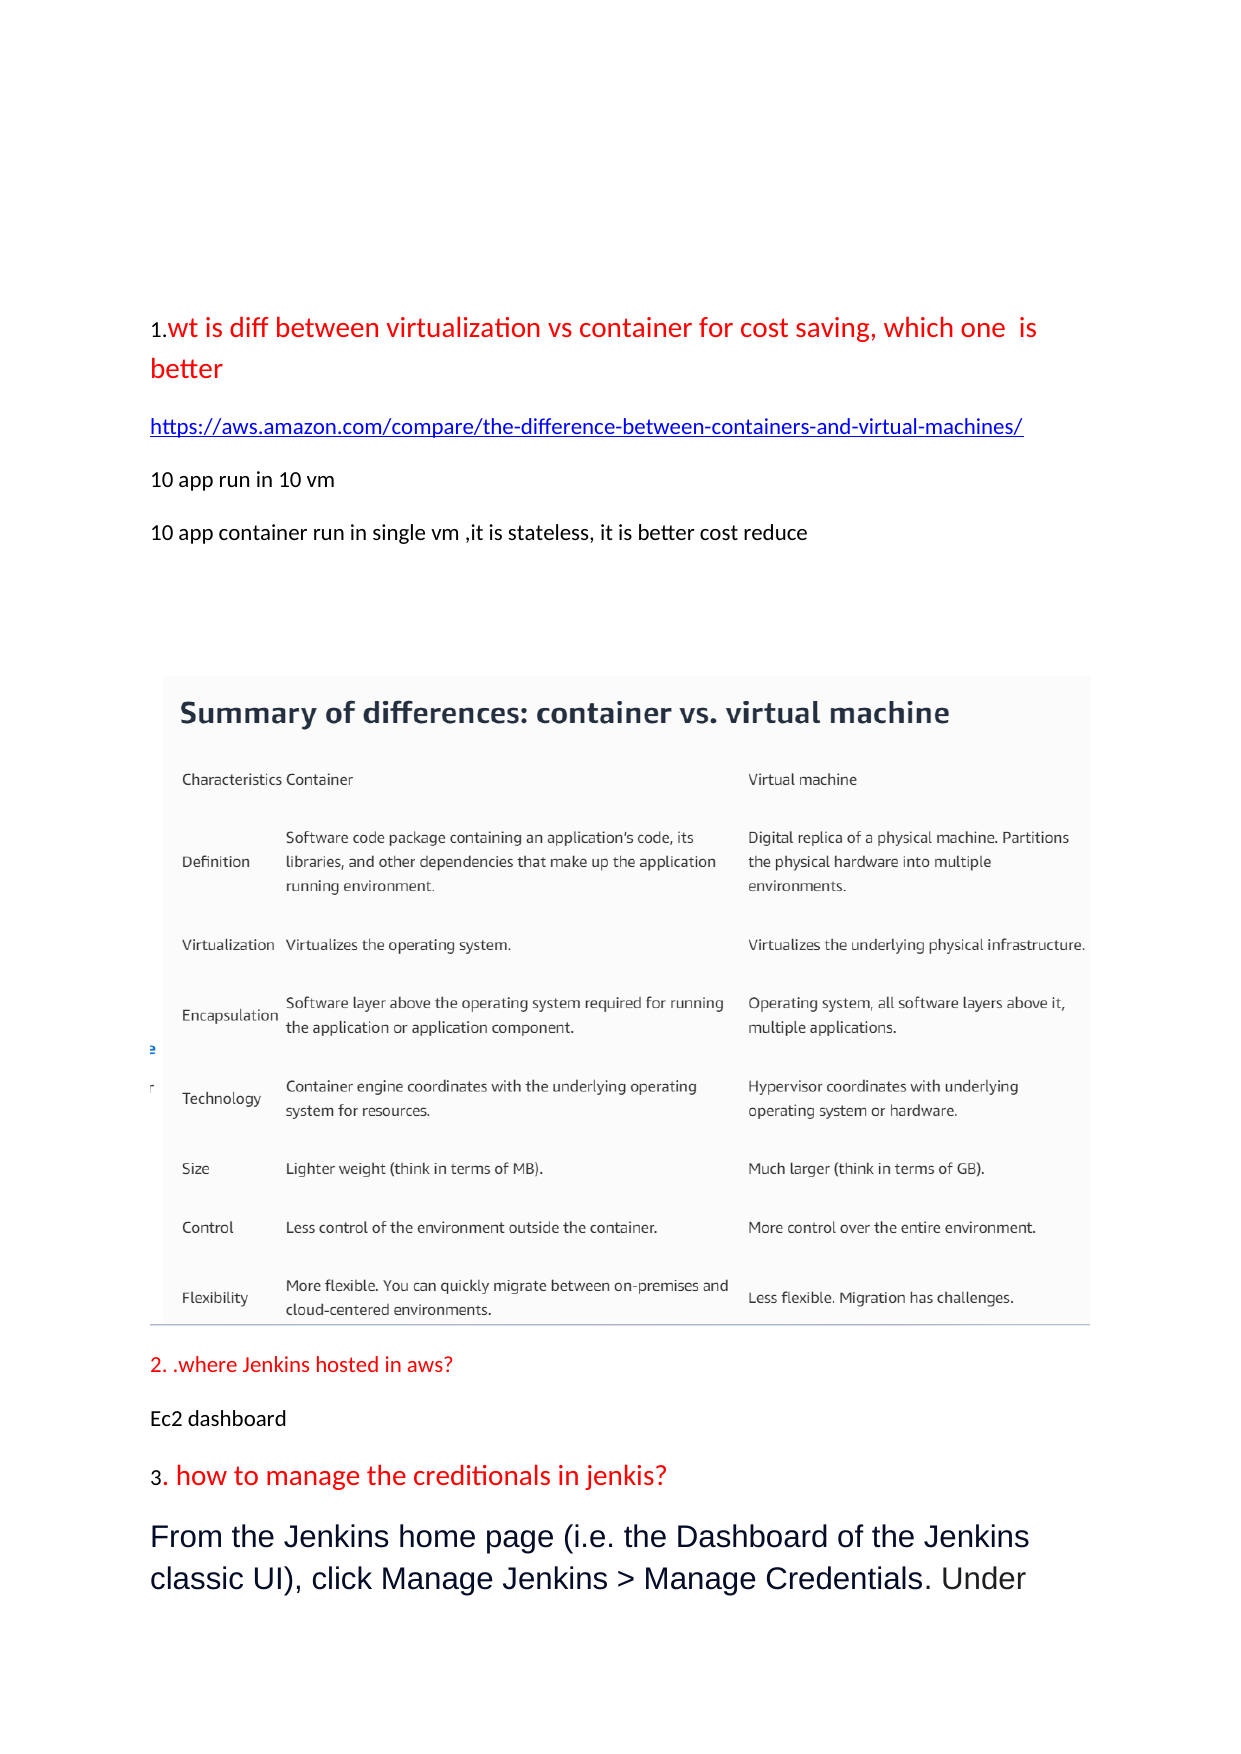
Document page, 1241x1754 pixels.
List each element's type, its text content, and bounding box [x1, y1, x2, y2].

text 3. how to manage the creditionals in jenkis? [150, 1457, 1090, 1492]
text 10 app run in 10 vm [150, 465, 1090, 493]
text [150, 1518, 1090, 1596]
text 10 app container run in single vm ,it is stateless, it is better cost reduce [150, 518, 1090, 546]
text 2. .where Jenkins hosted in aws? [150, 1351, 1090, 1379]
text 1.wt is diff between virtualization vs container for cost saving, which one is better [150, 309, 1090, 386]
text https://aws.amazon.com/compare/the-difference-between-containers-and-virtual-machines/ [150, 412, 1090, 440]
text Ec2 dashboard [150, 1404, 1090, 1432]
picture [150, 676, 1091, 1326]
